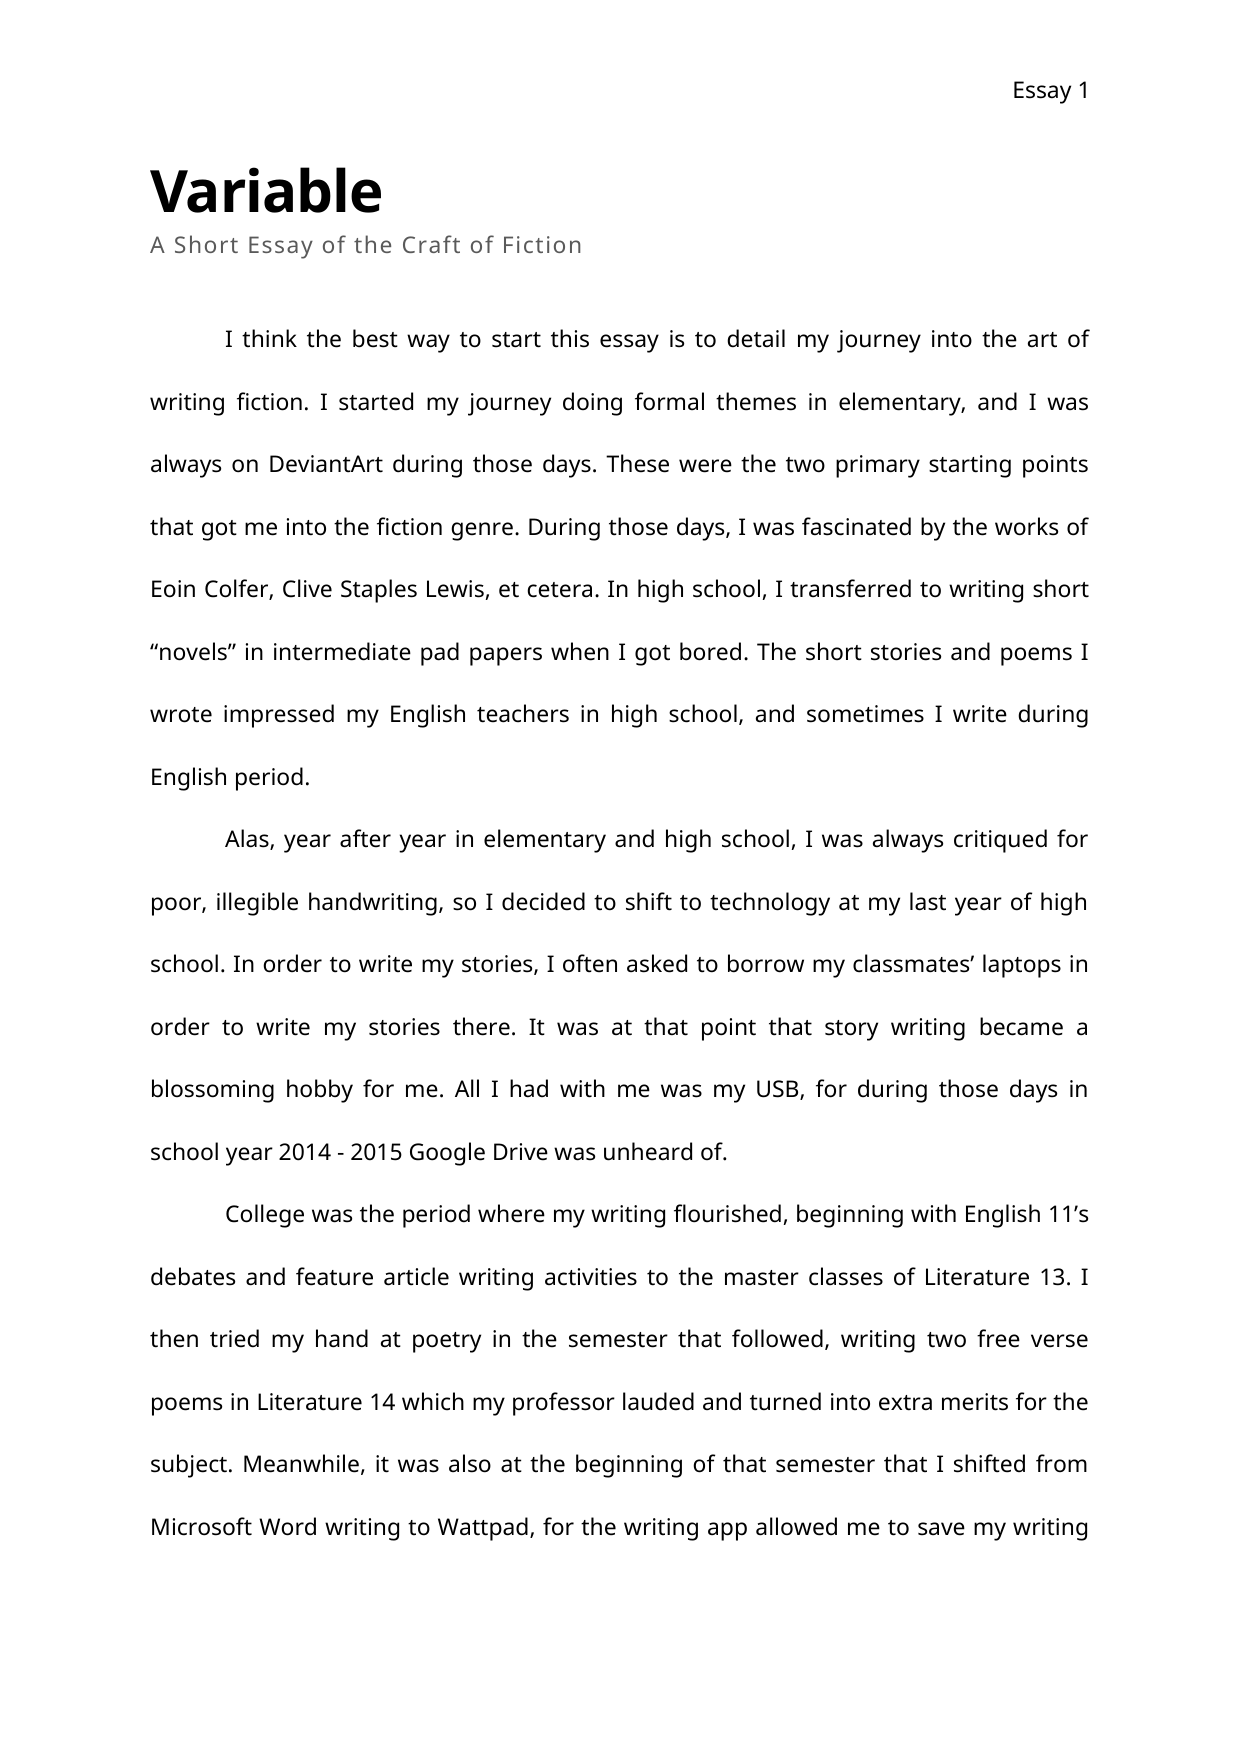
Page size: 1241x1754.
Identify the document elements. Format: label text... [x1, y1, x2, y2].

subtitle A Short Essay of the Craft of Fiction [150, 229, 1090, 261]
title Variable [150, 150, 1090, 229]
text I think the best way to start this essay is to detail my journey into the art of writing fiction. I started my journey doing formal themes in elementary, and I was always on DeviantArt during those days. These were the two primary starting points that got me into the fiction genre. During those days, I was fascinated by the works of Eoin Colfer, Clive Staples Lewis, et cetera. In high school, I transferred to writing short “novels” in intermediate pad papers when I got bored. The short stories and poems I wrote impressed my English teachers in high school, and sometimes I write during English period. [150, 323, 1090, 792]
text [150, 1198, 1090, 1542]
text Alas, year after year in elementary and high school, I was always critiqued for poor, illegible handwriting, so I decided to shift to technology at my last year of high school. In order to write my stories, I often asked to borrow my classmates’ laptops in order to write my stories there. It was at that point that story writing became a blossoming hobby for me. All I had with me was my USB, for during those days in school year 2014 - 2015 Google Drive was unheard of. [150, 823, 1090, 1167]
